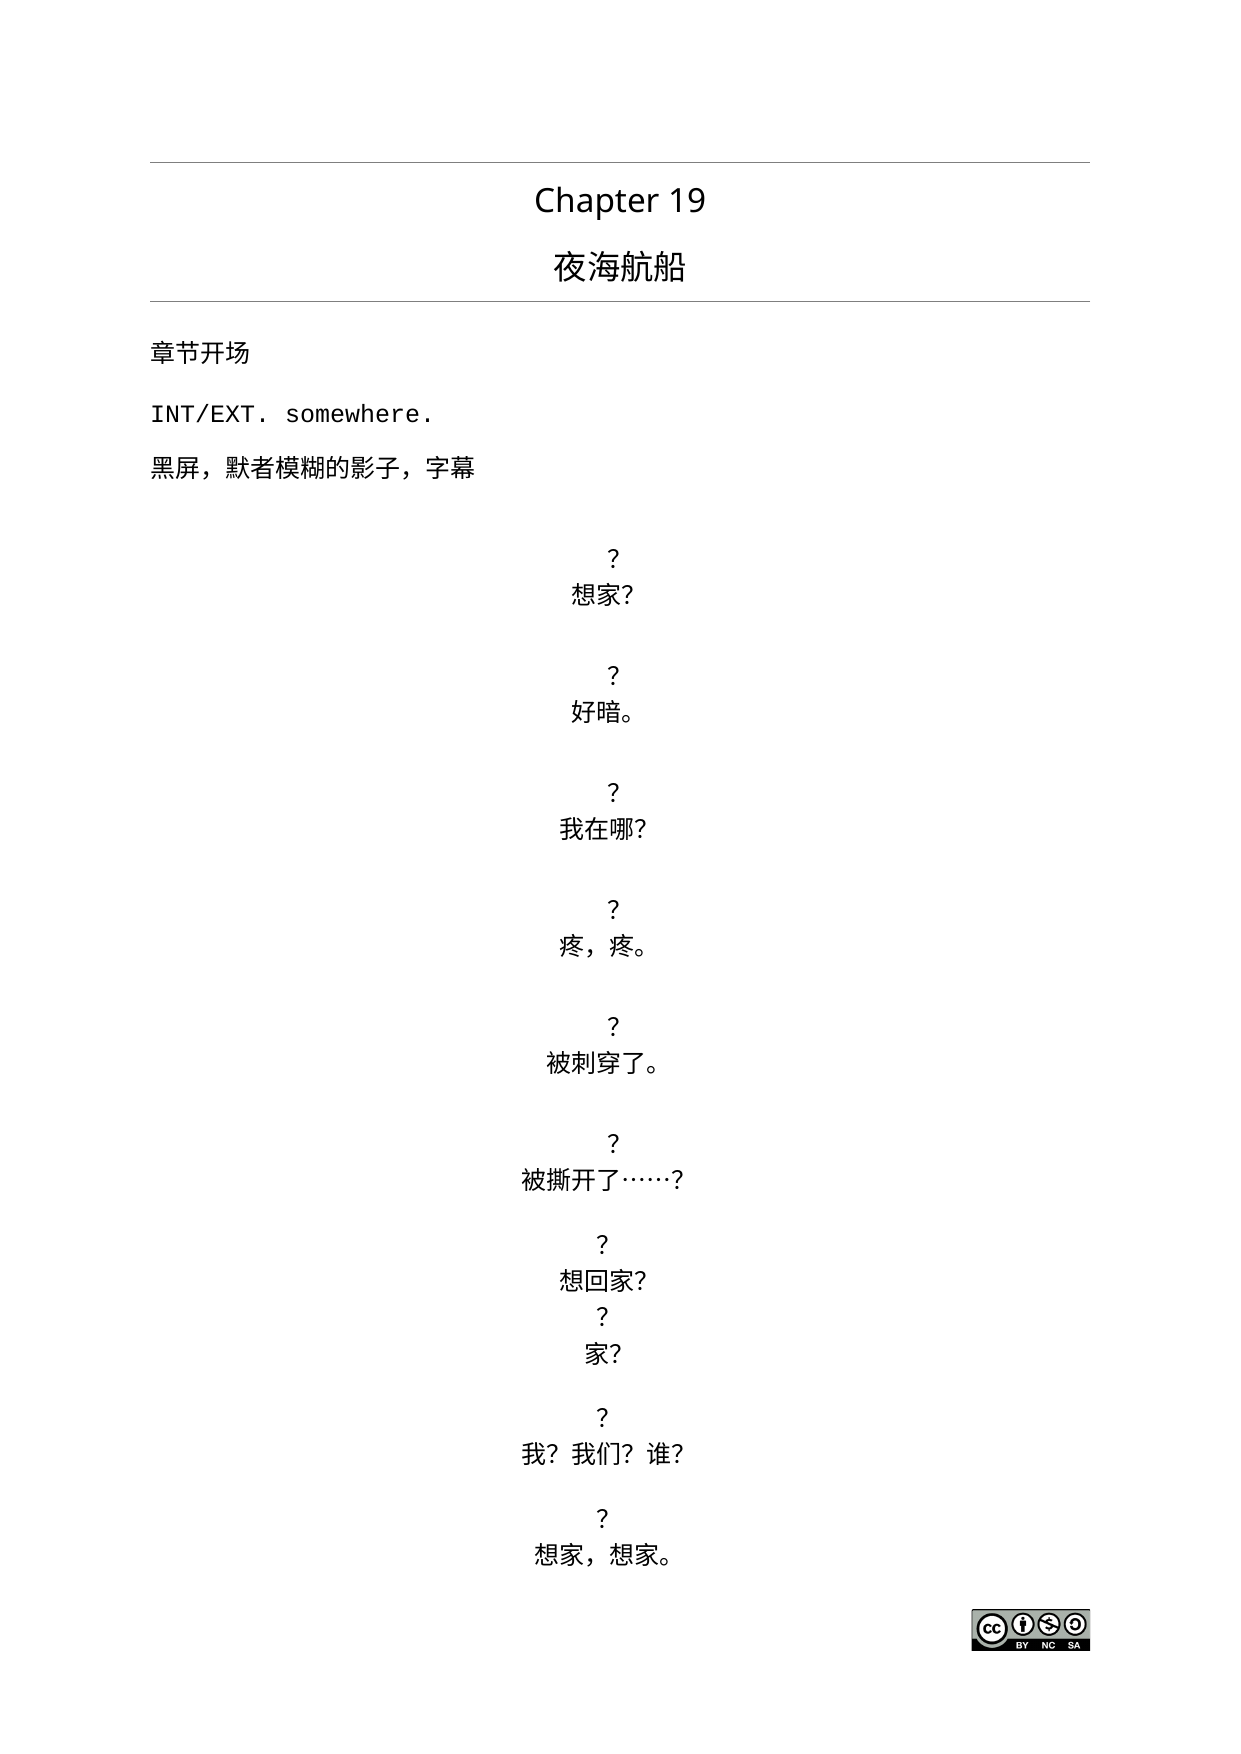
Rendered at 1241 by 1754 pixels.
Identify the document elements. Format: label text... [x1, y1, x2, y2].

text 黑屏，默者模糊的影子，字幕 [150, 449, 1090, 485]
text ？ [150, 1007, 1090, 1044]
text ？ [150, 1124, 1090, 1161]
text ？ [150, 890, 1090, 927]
text 想家？ [194, 575, 1024, 612]
text INT/EXT. somewhere. [150, 400, 1090, 432]
text 想回家？ [194, 1262, 1024, 1298]
text ？ [194, 1298, 1024, 1334]
text ？ [150, 656, 1090, 692]
text ？ [150, 773, 1090, 809]
picture [971, 1609, 1091, 1651]
text 夜海航船 [150, 227, 1090, 301]
text ？ [194, 1225, 1024, 1262]
text 家？ [194, 1334, 1024, 1370]
text 好暗。 [194, 692, 1024, 729]
text 被撕开了……？ [194, 1161, 1024, 1197]
text Chapter 19 [150, 163, 1090, 227]
text 章节开场 [150, 319, 1090, 384]
text ？ [194, 1399, 1024, 1435]
text 被刺穿了。 [194, 1044, 1024, 1080]
text ？ [194, 1499, 1024, 1536]
text ？ [150, 539, 1090, 575]
text 我？我们？谁？ [194, 1435, 1024, 1471]
text 想家，想家。 [194, 1536, 1024, 1572]
text 疼，疼。 [194, 927, 1024, 963]
text 我在哪？ [194, 809, 1024, 846]
